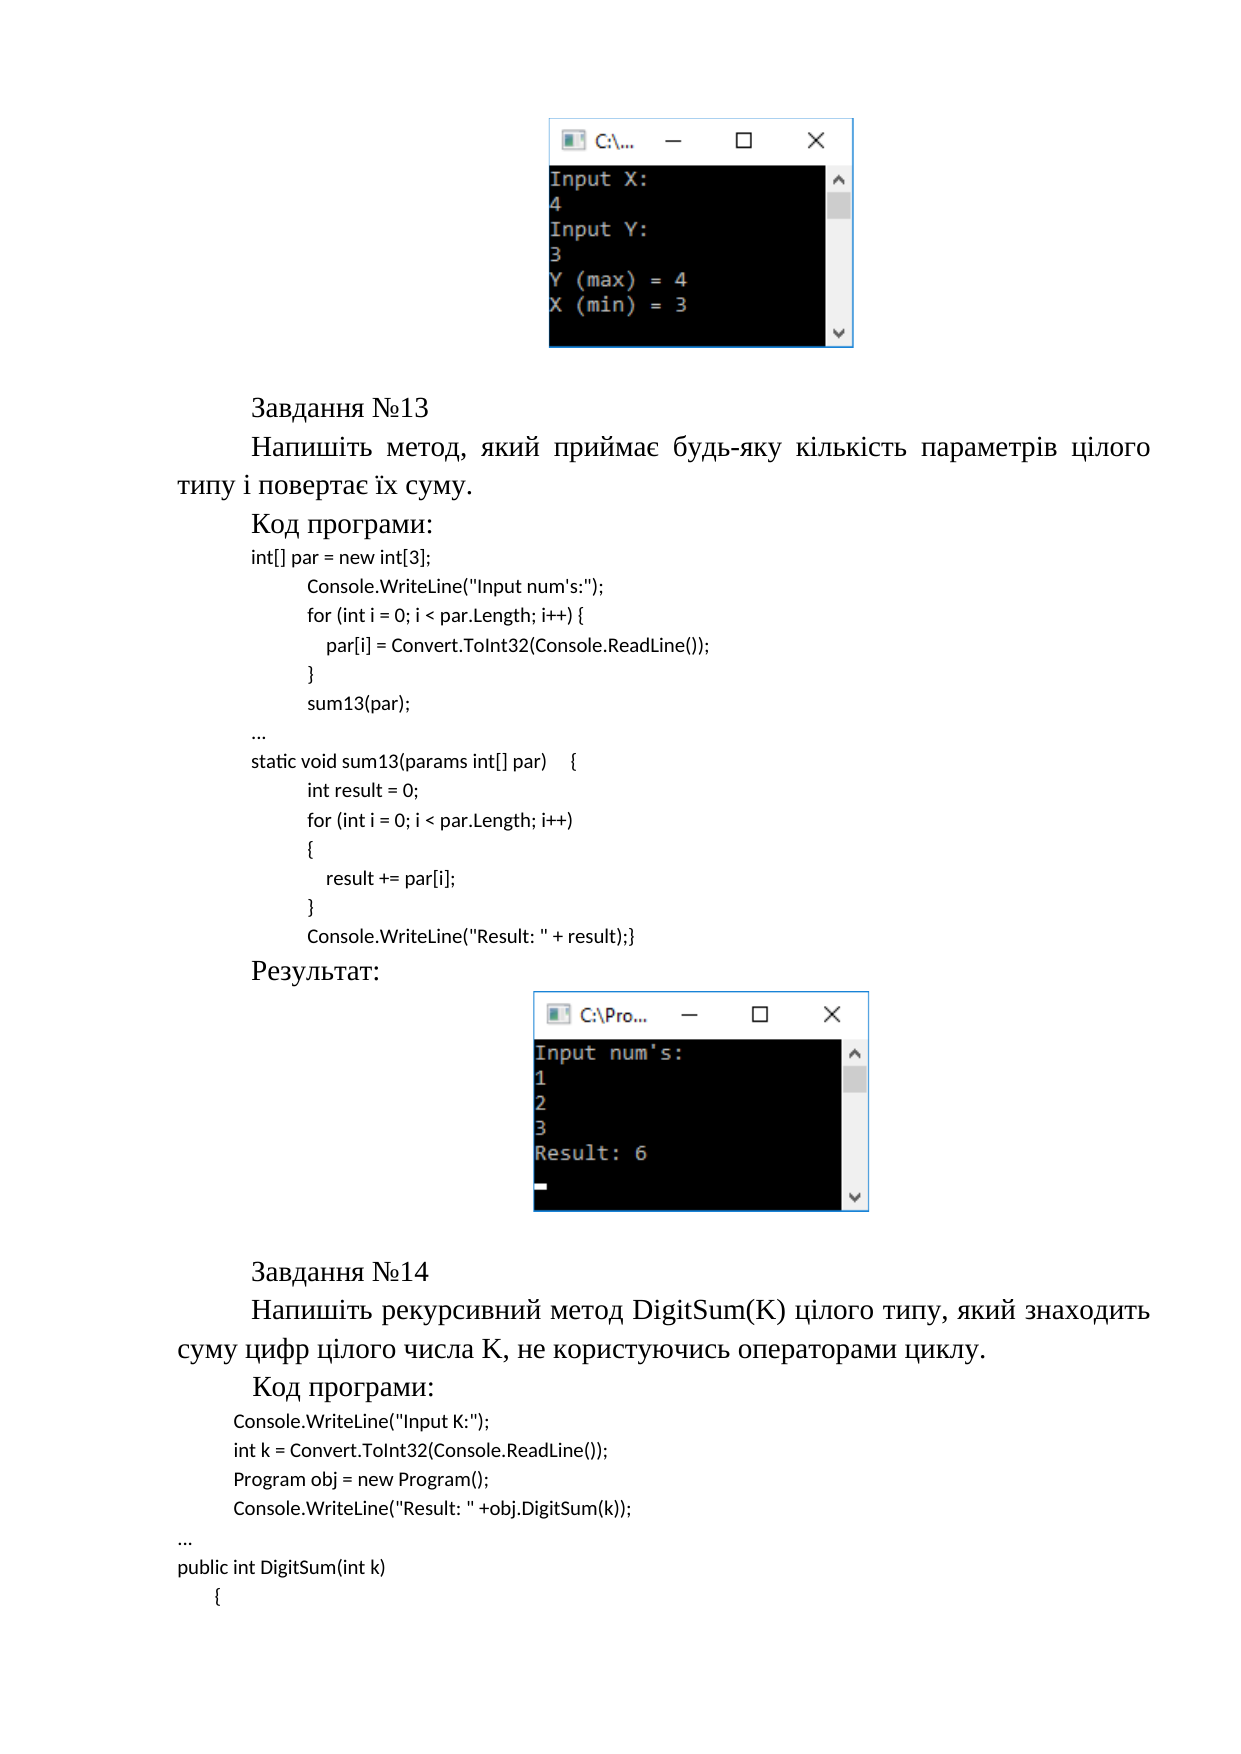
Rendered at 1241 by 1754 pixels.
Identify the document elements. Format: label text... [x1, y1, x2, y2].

text static void sum13(params int[] par) { [177, 748, 1152, 774]
text Завдання №14 [177, 1254, 1152, 1287]
text par[i] = Convert.ToInt32(Console.ReadLine()); [177, 632, 1152, 657]
text Console.WriteLine("Result: " + result);} [177, 923, 1152, 949]
text Console.WriteLine("Input num's:"); [177, 573, 1152, 599]
text Напишіть метод, який приймає будь-яку кількість параметрів цілого типу і повертає їх суму. [177, 429, 1152, 501]
text Код програми: [177, 1369, 1152, 1403]
text Console.WriteLine("Result: " +obj.DigitSum(k)); [177, 1496, 1152, 1521]
text Console.WriteLine("Input K:"); [177, 1408, 1152, 1433]
text for (int i = 0; i < par.Length; i++) { [177, 603, 1152, 628]
text result += par[i]; [177, 865, 1152, 891]
text ... [177, 1525, 1152, 1550]
text Program obj = new Program(); [177, 1466, 1152, 1492]
text public int DigitSum(int k) [177, 1554, 1152, 1579]
text Результат: [177, 953, 1152, 986]
text sum13(par); [177, 690, 1152, 716]
text Код програми: [177, 506, 1152, 539]
picture [533, 991, 870, 1212]
text } [177, 661, 1152, 686]
text Напишіть рекурсивний метод DigitSum(K) цілого типу, який знаходить суму цифр цілого числа K, не користуючись операторами циклу. [177, 1292, 1152, 1364]
text { [177, 1583, 1152, 1608]
text int[] par = new int[3]; [177, 544, 1152, 570]
text Завдання №13 [177, 390, 1152, 424]
text for (int i = 0; i < par.Length; i++) [177, 807, 1152, 832]
text int k = Convert.ToInt32(Console.ReadLine()); [177, 1437, 1152, 1463]
text int result = 0; [177, 778, 1152, 803]
text { [177, 836, 1152, 861]
picture [548, 118, 854, 348]
text ... [177, 719, 1152, 745]
text } [177, 894, 1152, 920]
